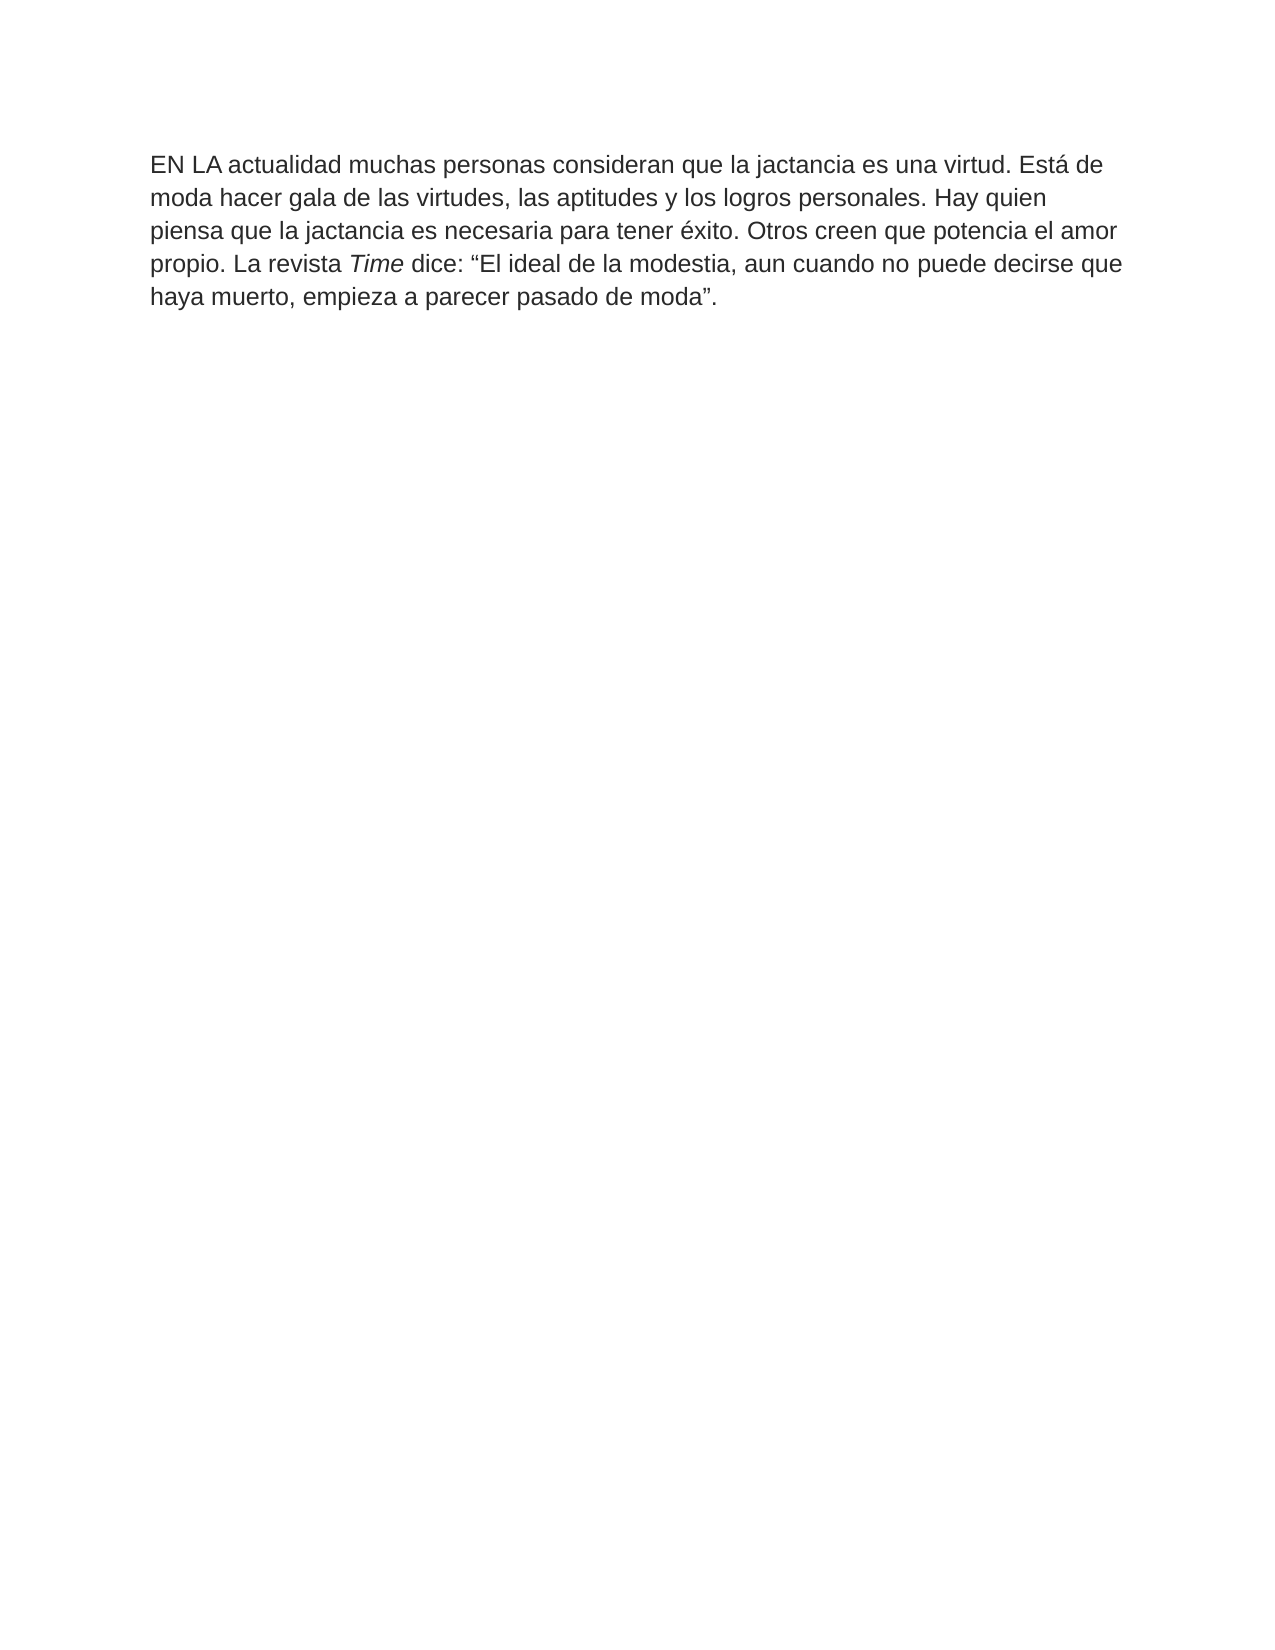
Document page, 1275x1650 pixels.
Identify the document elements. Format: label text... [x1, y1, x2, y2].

text EN LA actualidad muchas personas consideran que la jactancia es una virtud. Está de moda hacer gala de las virtudes, las aptitudes y los logros personales. Hay quien piensa que la jactancia es necesaria para tener éxito. Otros creen que potencia el amor propio. La revista Time dice: “El ideal de la modestia, aun cuando no puede decirse que haya muerto, empieza a parecer pasado de moda”. [150, 150, 1125, 311]
